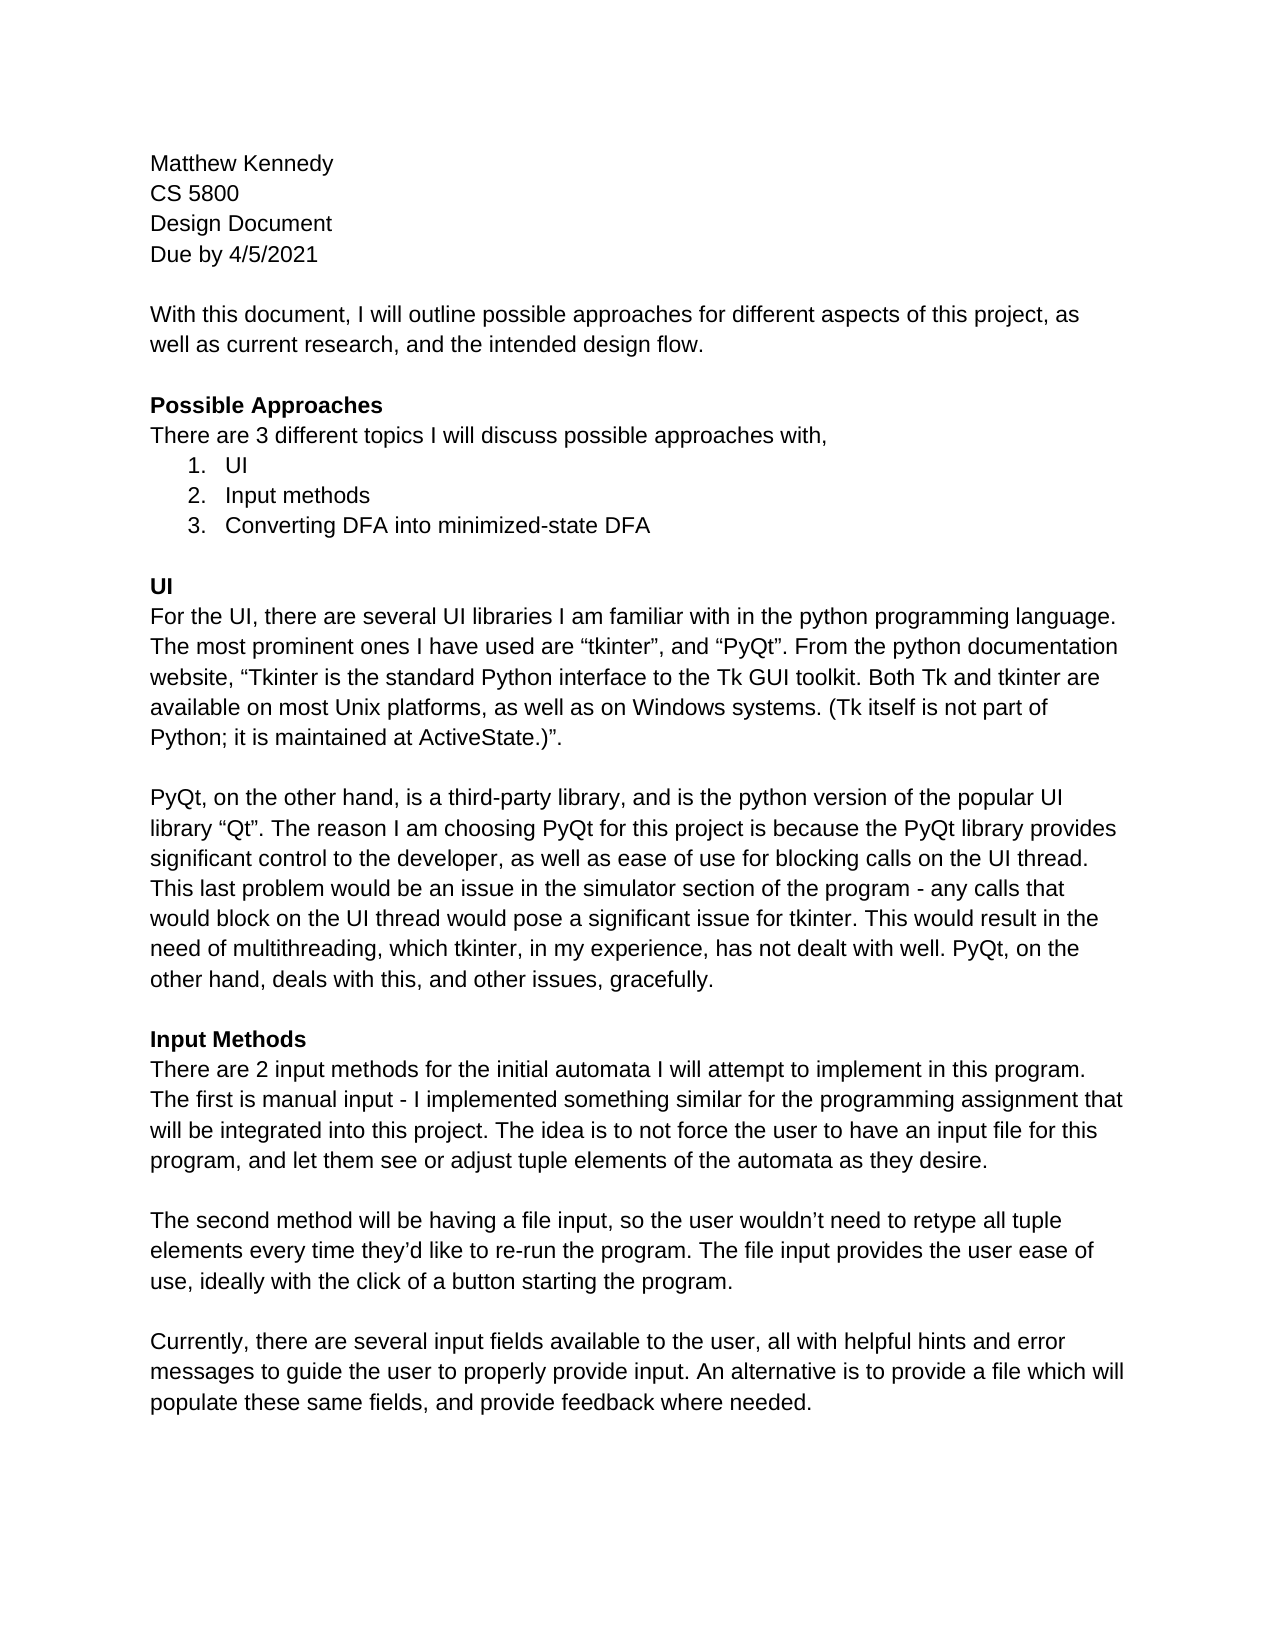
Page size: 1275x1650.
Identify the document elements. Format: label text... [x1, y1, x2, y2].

list Input methods [187, 482, 1125, 509]
text Due by 4/5/2021 [150, 241, 1125, 267]
text There are 3 different topics I will discuss possible approaches with, [150, 422, 1125, 448]
text UI [150, 573, 1125, 599]
list UI [187, 452, 1125, 478]
text With this document, I will outline possible approaches for different aspects of this project, as well as current research, and the intended design flow. [150, 301, 1125, 358]
text Design Document [150, 210, 1125, 237]
text Input Methods [150, 1026, 1125, 1052]
text PyQt, on the other hand, is a third-party library, and is the python version of the popular UI library “Qt”. The reason I am choosing PyQt for this project is because the PyQt library provides significant control to the developer, as well as ease of use for blocking calls on the UI thread. This last problem would be an issue in the simulator section of the program - any calls that would block on the UI thread would pose a significant issue for tkinter. This would result in the need of multithreading, which tkinter, in my experience, has not dealt with well. PyQt, on the other hand, deals with this, and other issues, gracefully. [150, 784, 1125, 992]
text Possible Approaches [150, 392, 1125, 418]
text CS 5800 [150, 180, 1125, 207]
text For the UI, there are several UI libraries I am familiar with in the python programming language. The most prominent ones I have used are “tkinter”, and “PyQt”. From the python documentation website, “Tkinter is the standard Python interface to the Tk GUI toolkit. Both Tk and tkinter are available on most Unix platforms, as well as on Windows systems. (Tk itself is not part of Python; it is maintained at ActiveState.)”. [150, 603, 1125, 750]
text The second method will be having a file input, so the user wouldn’t need to retype all tuple elements every time they’d like to re-run the program. The file input provides the user ease of use, ideally with the click of a button starting the program. [150, 1207, 1125, 1294]
text Matthew Kennedy [150, 150, 1125, 176]
text There are 2 input methods for the initial automata I will attempt to implement in this program. The first is manual input - I implemented something similar for the programming assignment that will be integrated into this project. The idea is to not force the user to have an input file for this program, and let them see or adjust tuple elements of the automata as they desire. [150, 1056, 1125, 1173]
list Converting DFA into minimized-state DFA [187, 512, 1125, 539]
text Currently, there are several input fields available to the user, all with helpful hints and error messages to guide the user to properly provide input. An alternative is to provide a file which will populate these same fields, and provide feedback where needed. [150, 1328, 1125, 1415]
